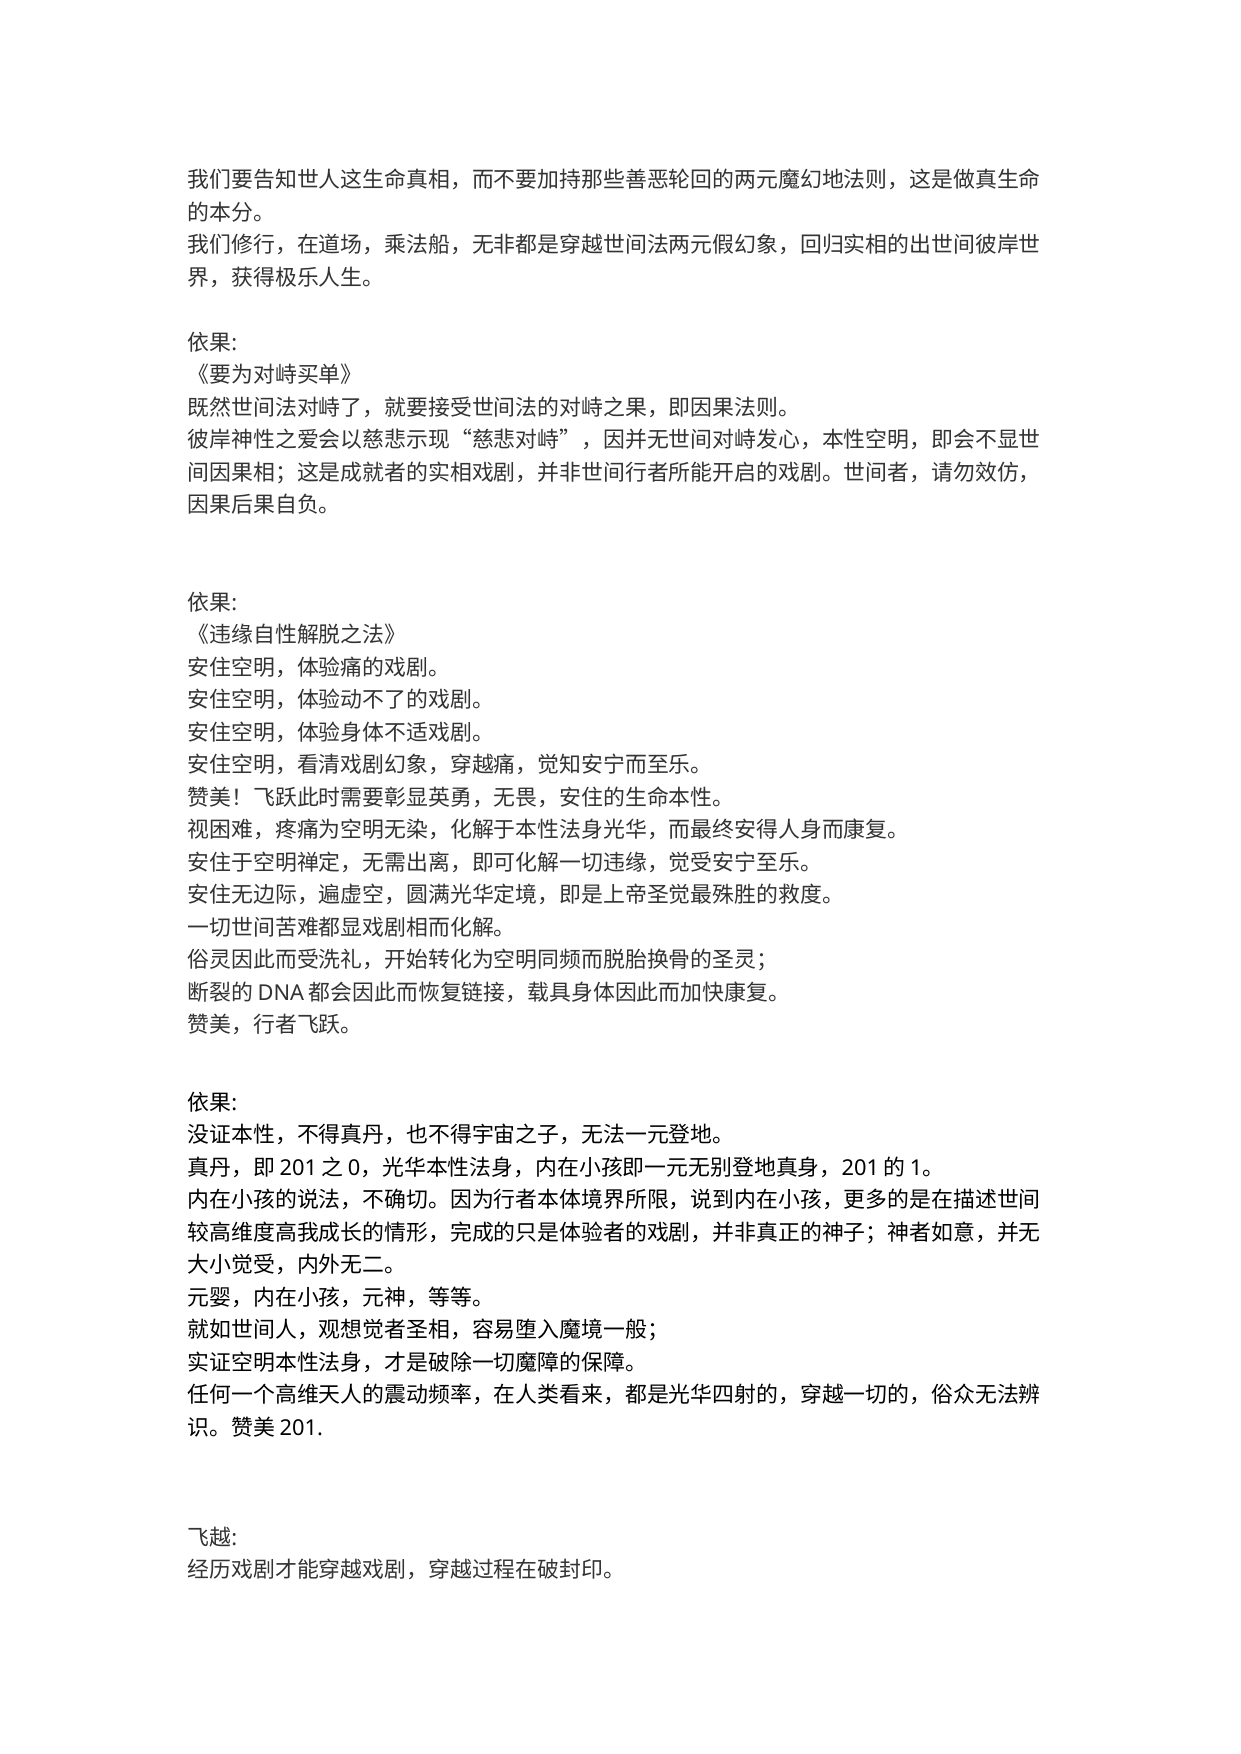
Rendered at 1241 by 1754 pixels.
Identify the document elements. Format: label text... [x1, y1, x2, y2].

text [187, 162, 1053, 292]
text 依果: 《违缘自性解脱之法》 安住空明，体验痛的戏剧。 安住空明，体验动不了的戏剧。 安住空明，体验身体不适戏剧。 安住空明，看清戏剧幻象，穿越痛，觉知安宁而至乐。 赞美！飞跃此时需要彰显英勇，无畏，安住的生命本性。 视困难，疼痛为空明无染，化解于本性法身光华，而最终安得人身而康复。 安住于空明禅定，无需出离，即可化解一切违缘，觉受安宁至乐。 安住无边际，遍虚空，圆满光华定境，即是上帝圣觉最殊胜的救度。 一切世间苦难都显戏剧相而化解。 俗灵因此而受洗礼，开始转化为空明同频而脱胎换骨的圣灵； 断裂的DNA都会因此而恢复链接，载具身体因此而加快康复。 赞美，行者飞跃。 [187, 584, 1053, 1039]
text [187, 1519, 1053, 1584]
text 依果: 《要为对峙买单》 既然世间法对峙了，就要接受世间法的对峙之果，即因果法则。 彼岸神性之爱会以慈悲示现“慈悲对峙”，因并无世间对峙发心，本性空明，即会不显世间因果相；这是成就者的实相戏剧，并非世间行者所能开启的戏剧。世间者，请勿效仿，因果后果自负。 [187, 324, 1053, 519]
text 依果: 没证本性，不得真丹，也不得宇宙之子，无法一元登地。 真丹，即201之0，光华本性法身，内在小孩即一元无别登地真身，201的1。 内在小孩的说法，不确切。因为行者本体境界所限，说到内在小孩，更多的是在描述世间较高维度高我成长的情形，完成的只是体验者的戏剧，并非真正的神子；神者如意，并无大小觉受，内外无二。 元婴，内在小孩，元神，等等。 就如世间人，观想觉者圣相，容易堕入魔境一般； 实证空明本性法身，才是破除一切魔障的保障。 任何一个高维天人的震动频率，在人类看来，都是光华四射的，穿越一切的，俗众无法辨识。赞美201. [187, 1084, 1053, 1442]
